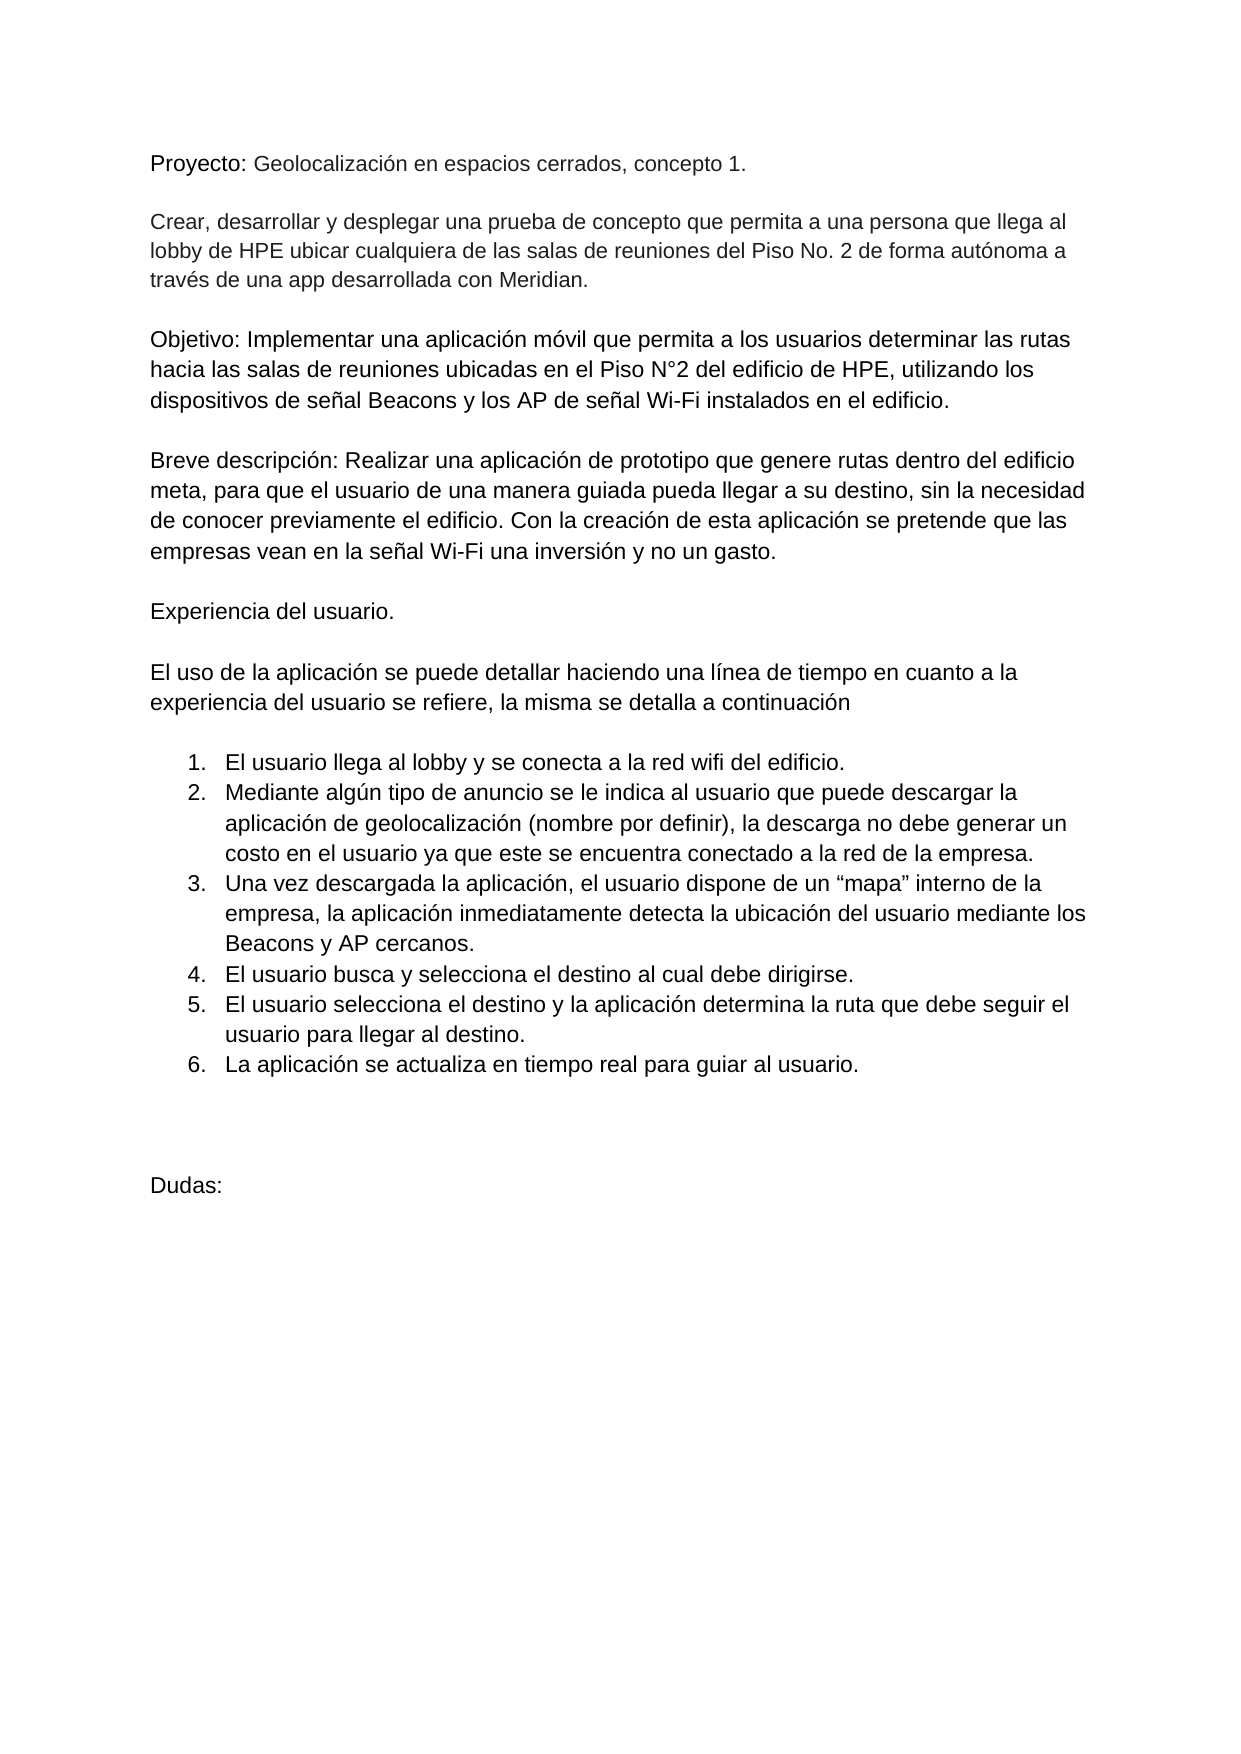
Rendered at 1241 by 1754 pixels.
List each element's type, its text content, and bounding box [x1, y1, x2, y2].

list El usuario selecciona el destino y la aplicación determina la ruta que debe seguir el usuario para llegar al destino. [187, 991, 1090, 1047]
list Mediante algún tipo de anuncio se le indica al usuario que puede descargar la aplicación de geolocalización (nombre por definir), la descarga no debe generar un costo en el usuario ya que este se encuentra conectado a la red de la empresa. [187, 779, 1090, 866]
list El usuario busca y selecciona el destino al cual debe dirigirse. [187, 961, 1090, 987]
text Dudas: [150, 1172, 1090, 1198]
text Breve descripción: Realizar una aplicación de prototipo que genere rutas dentro del edificio meta, para que el usuario de una manera guiada pueda llegar a su destino, sin la necesidad de conocer previamente el edificio. Con la creación de esta aplicación se pretende que las empresas vean en la señal Wi-Fi una inversión y no un gasto. [150, 447, 1090, 564]
text Crear, desarrollar y desplegar una prueba de concepto que permita a una persona que llega al lobby de HPE ubicar cualquiera de las salas de reuniones del Piso No. 2 de forma autónoma a través de una app desarrollada con Meridian. [150, 209, 1090, 292]
list Una vez descargada la aplicación, el usuario dispone de un “mapa” interno de la empresa, la aplicación inmediatamente detecta la ubicación del usuario mediante los Beacons y AP cercanos. [187, 870, 1090, 957]
text Experiencia del usuario. [150, 598, 1090, 624]
text Proyecto: Geolocalización en espacios cerrados, concepto 1. [150, 150, 1090, 176]
text El uso de la aplicación se puede detallar haciendo una línea de tiempo en cuanto a la experiencia del usuario se refiere, la misma se detalla a continuación [150, 658, 1090, 715]
list La aplicación se actualiza en tiempo real para guiar al usuario. [187, 1051, 1090, 1078]
list El usuario llega al lobby y se conecta a la red wifi del edificio. [187, 749, 1090, 776]
text Objetivo: Implementar una aplicación móvil que permita a los usuarios determinar las rutas hacia las salas de reuniones ubicadas en el Piso N°2 del edificio de HPE, utilizando los dispositivos de señal Beacons y los AP de señal Wi-Fi instalados en el edificio. [150, 326, 1090, 413]
